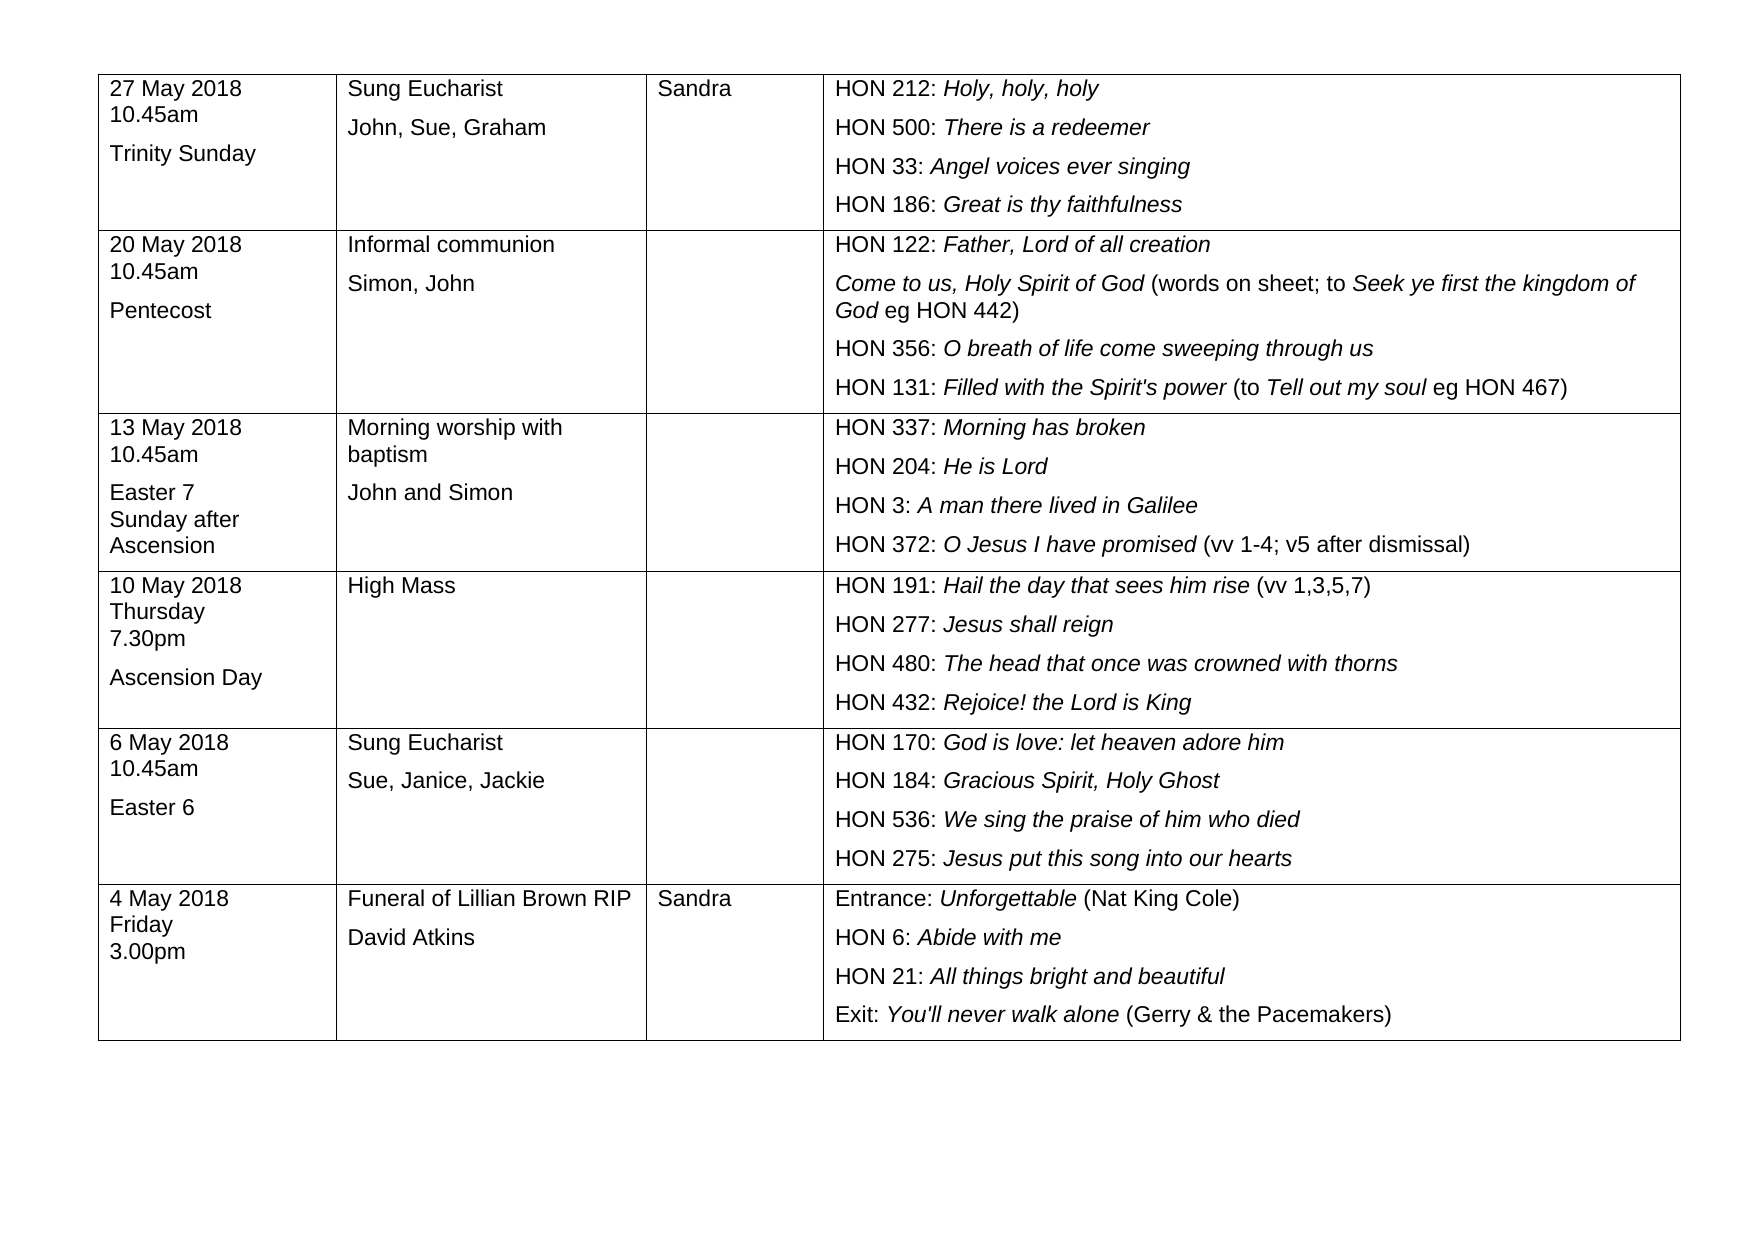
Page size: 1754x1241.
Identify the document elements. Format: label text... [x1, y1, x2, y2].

table_cell Entrance: Unforgettable (Nat King Cole) HON 6: Abide with me HON 21: All things bright and beautiful Exit: You'll never walk alone (Gerry & the Pacemakers) [824, 885, 1680, 1040]
table_cell High Mass [337, 572, 646, 727]
table_cell 10 May 2018 Thursday 7.30pm Ascension Day [99, 572, 336, 727]
table_cell 6 May 2018 10.45am Easter 6 [99, 729, 336, 884]
table_cell HON 122: Father, Lord of all creation Come to us, Holy Spirit of God (words on sheet; to Seek ye first the kingdom of God eg HON 442) HON 356: O breath of life come sweeping through us HON 131: Filled with the Spirit's power (to Tell out my soul eg HON 467) [824, 231, 1680, 413]
table_cell 13 May 2018 10.45am Easter 7 Sunday after Ascension [99, 414, 336, 571]
table_cell Sandra [647, 75, 823, 230]
table_cell Sung Eucharist Sue, Janice, Jackie [337, 729, 646, 884]
table_cell 4 May 2018 Friday 3.00pm [99, 885, 336, 1040]
table_cell HON 191: Hail the day that sees him rise (vv 1,3,5,7) HON 277: Jesus shall reign HON 480: The head that once was crowned with thorns HON 432: Rejoice! the Lord is King [824, 572, 1680, 727]
table_cell 20 May 2018 10.45am Pentecost [99, 231, 336, 413]
table_cell HON 337: Morning has broken HON 204: He is Lord HON 3: A man there lived in Galilee HON 372: O Jesus I have promised (vv 1-4; v5 after dismissal) [824, 414, 1680, 571]
table_cell [647, 572, 823, 727]
table_cell [647, 729, 823, 884]
table_cell [647, 231, 823, 413]
table_cell Sandra [647, 885, 823, 1040]
table_cell HON 212: Holy, holy, holy HON 500: There is a redeemer HON 33: Angel voices ever singing HON 186: Great is thy faithfulness [824, 75, 1680, 230]
table_cell Sung Eucharist John, Sue, Graham [337, 75, 646, 230]
table_cell HON 170: God is love: let heaven adore him HON 184: Gracious Spirit, Holy Ghost HON 536: We sing the praise of him who died HON 275: Jesus put this song into our hearts [824, 729, 1680, 884]
table_cell Funeral of Lillian Brown RIP David Atkins [337, 885, 646, 1040]
table_cell 27 May 2018 10.45am Trinity Sunday [99, 75, 336, 230]
table_cell Informal communion Simon, John [337, 231, 646, 413]
table_cell [647, 414, 823, 571]
table_cell Morning worship with baptism John and Simon [337, 414, 646, 571]
